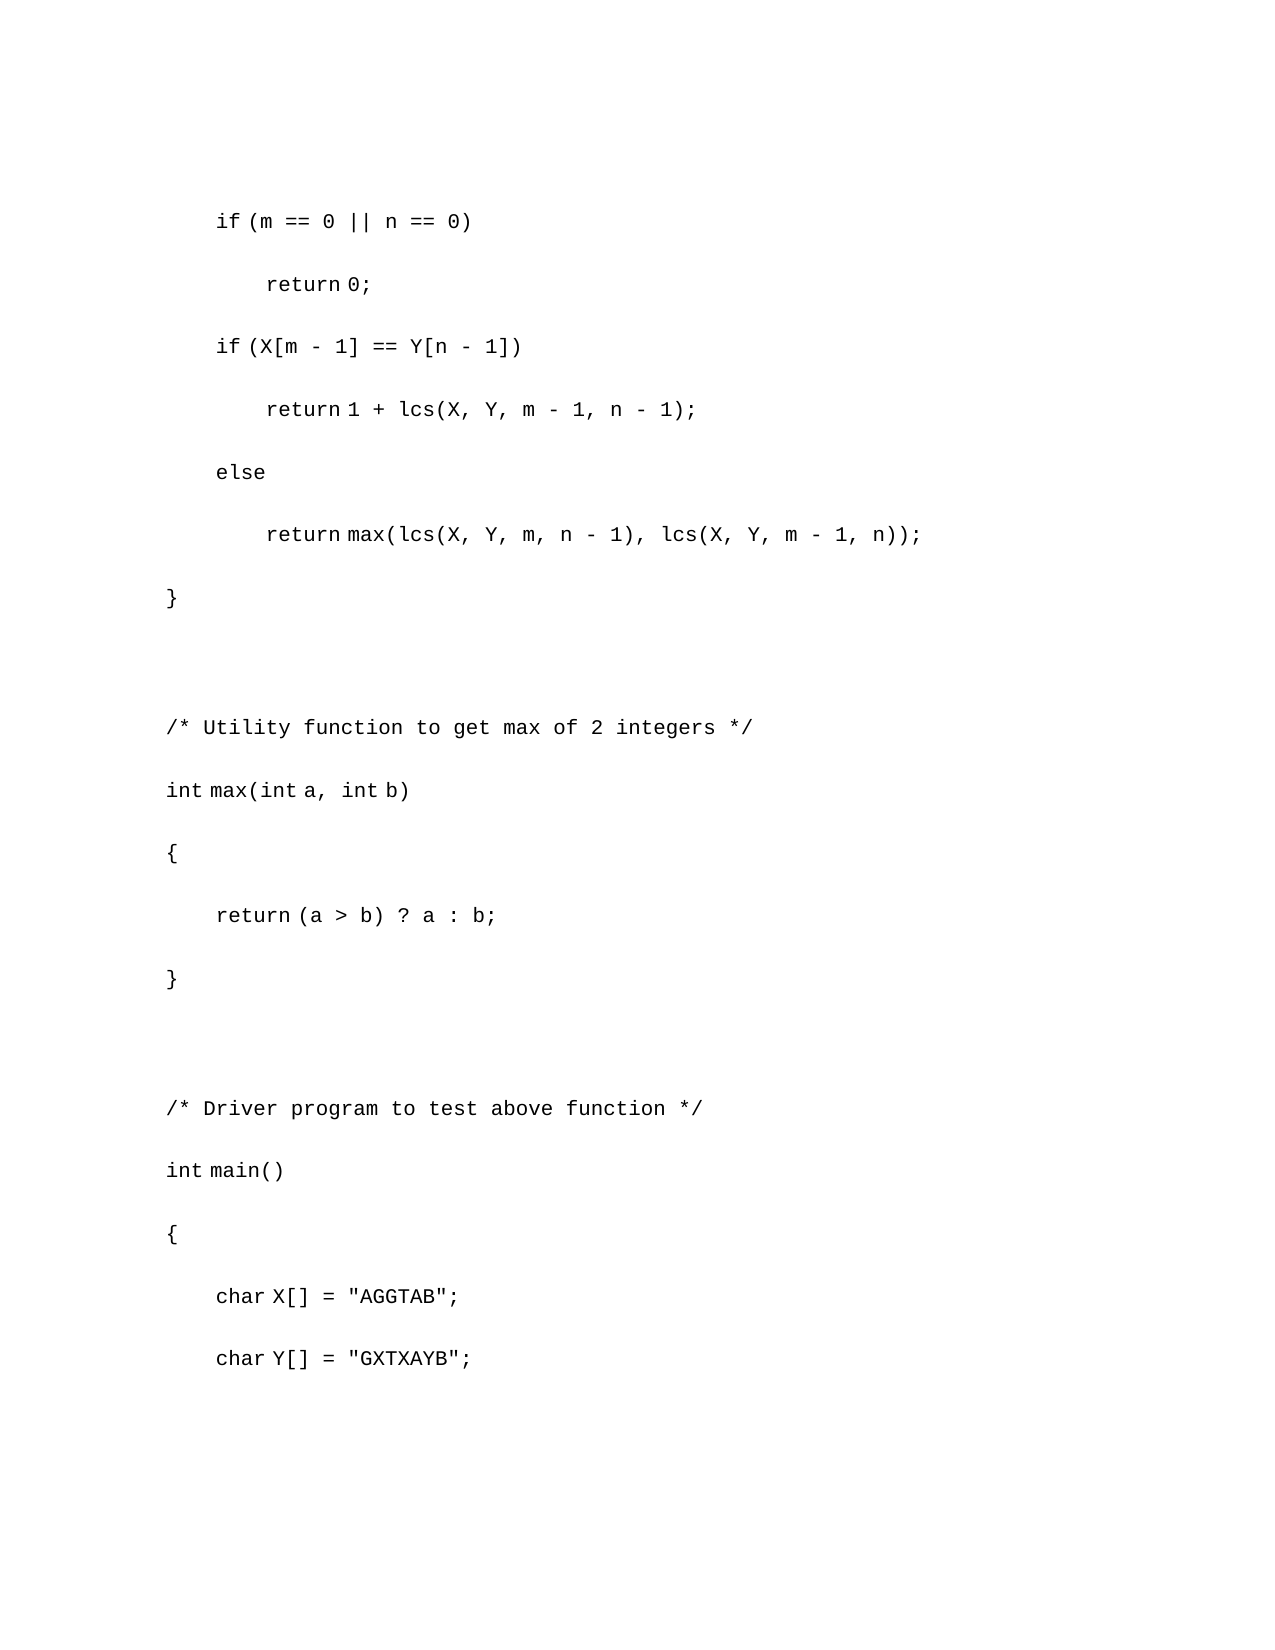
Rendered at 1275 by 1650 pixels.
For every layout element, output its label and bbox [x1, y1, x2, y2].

table_header [150, 150, 1275, 1433]
